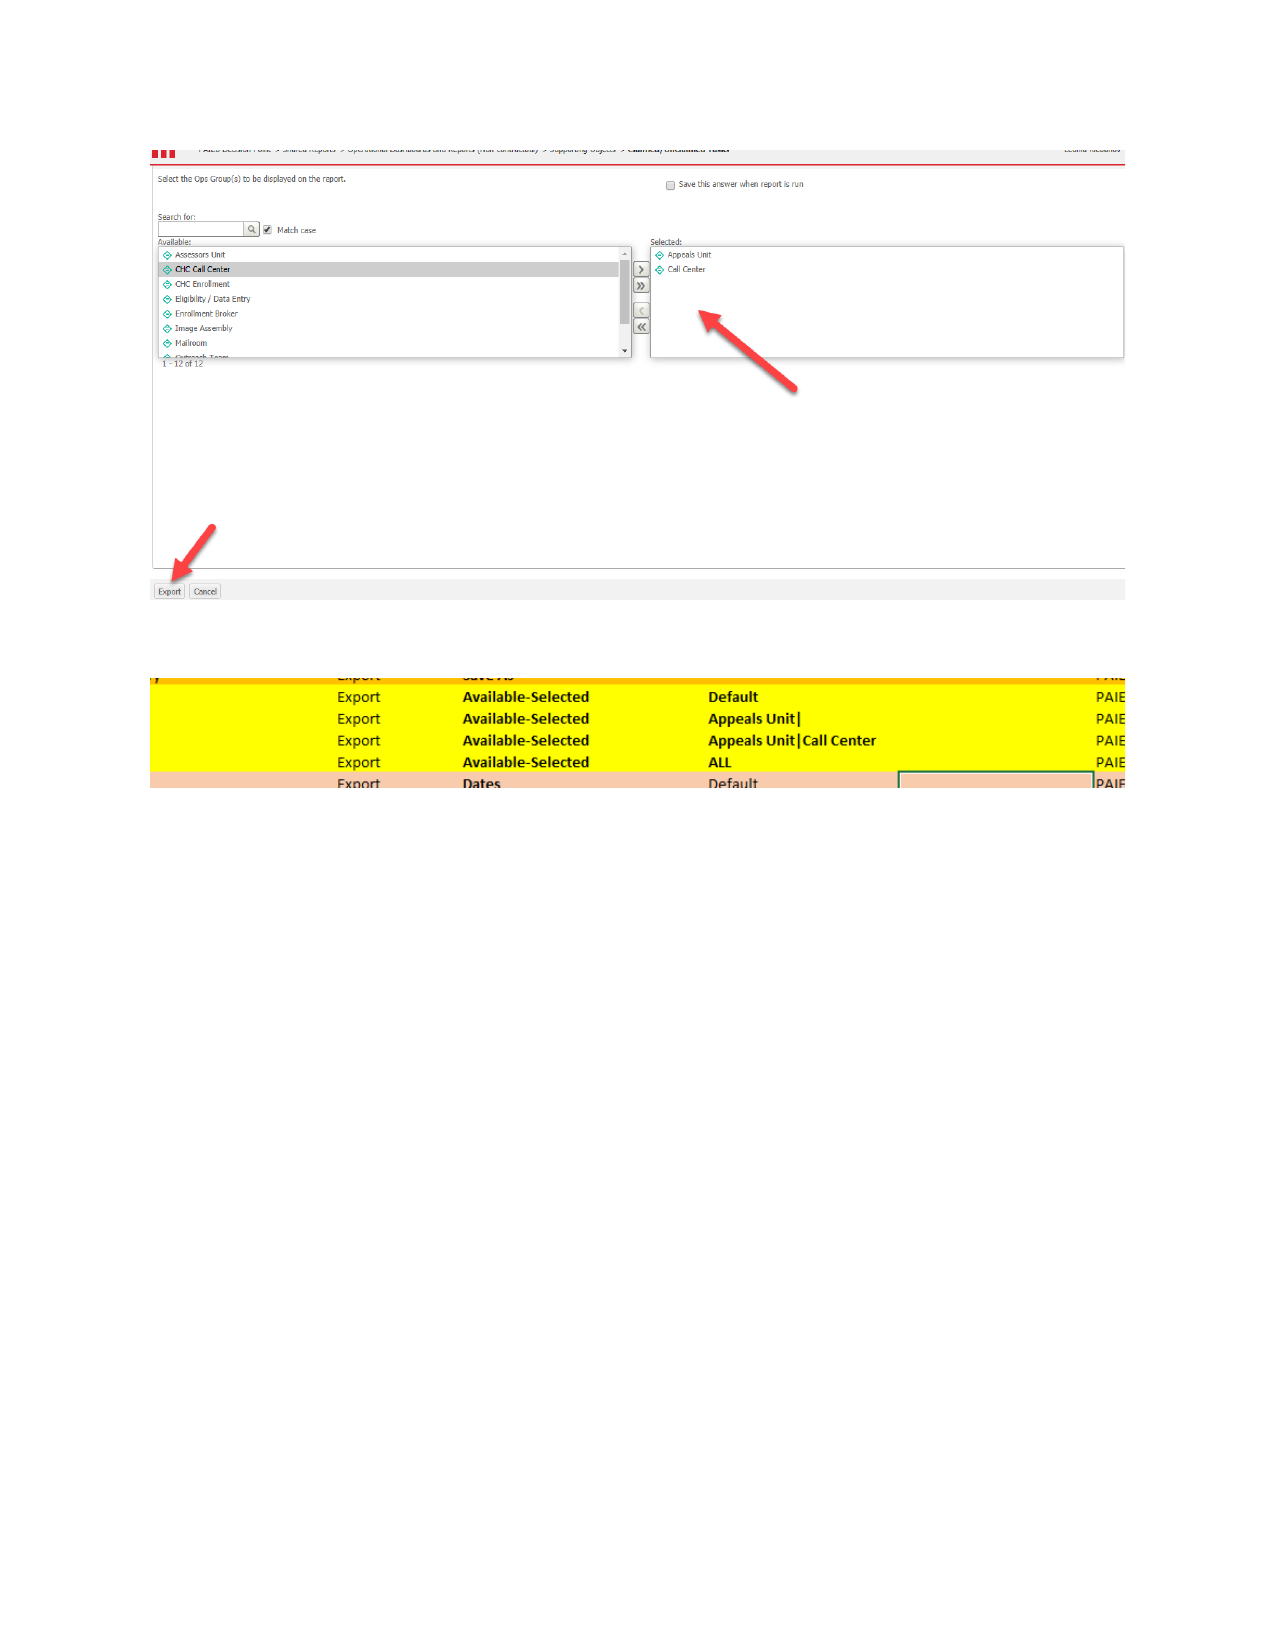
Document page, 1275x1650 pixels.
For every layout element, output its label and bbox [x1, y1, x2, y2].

picture [150, 150, 1125, 600]
picture [150, 678, 1125, 788]
